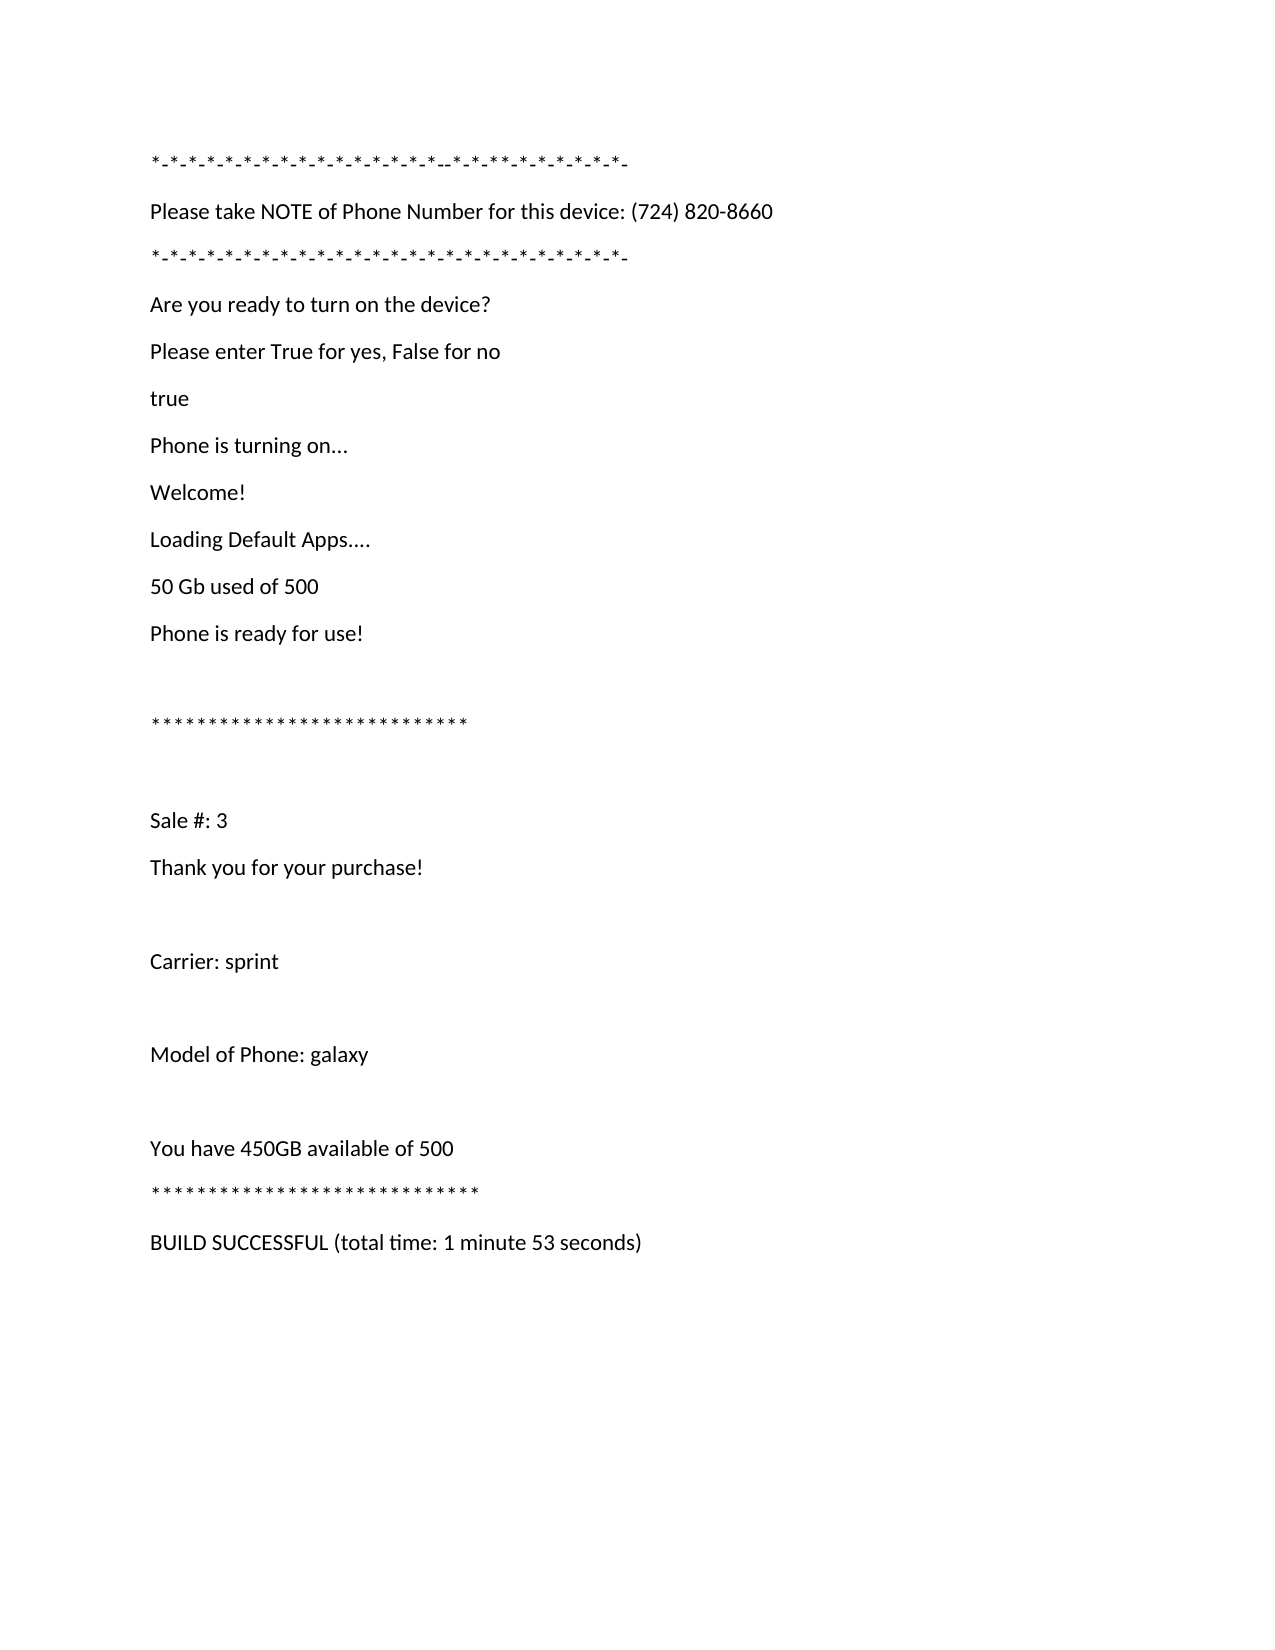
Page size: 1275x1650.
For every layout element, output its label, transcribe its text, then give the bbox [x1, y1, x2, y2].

text Phone is turning on... [150, 431, 1125, 459]
text *-*-*-*-*-*-*-*-*-*-*-*-*-*-*-*-*-*-*-*-*-*-*-*-*-*- [150, 244, 1125, 272]
text 50 Gb used of 500 [150, 572, 1125, 600]
text Welcome! [150, 478, 1125, 506]
text Carrier: sprint [150, 947, 1125, 975]
text *-*-*-*-*-*-*-*-*-*-*-*-*-*-*-*--*-*-**-*-*-*-*-*-*- [150, 150, 1125, 178]
text **************************** [150, 712, 1125, 741]
text BUILD SUCCESSFUL (total time: 1 minute 53 seconds) [150, 1228, 1125, 1256]
text Loading Default Apps.... [150, 525, 1125, 553]
text Please enter True for yes, False for no [150, 337, 1125, 366]
text Model of Phone: galaxy [150, 1041, 1125, 1069]
text ***************************** [150, 1181, 1125, 1209]
text true [150, 384, 1125, 412]
text Phone is ready for use! [150, 619, 1125, 647]
text Thank you for your purchase! [150, 853, 1125, 881]
text Are you ready to turn on the device? [150, 291, 1125, 319]
text Sale #: 3 [150, 806, 1125, 834]
text Please take NOTE of Phone Number for this device: (724) 820-8660 [150, 197, 1125, 225]
text You have 450GB available of 500 [150, 1134, 1125, 1162]
